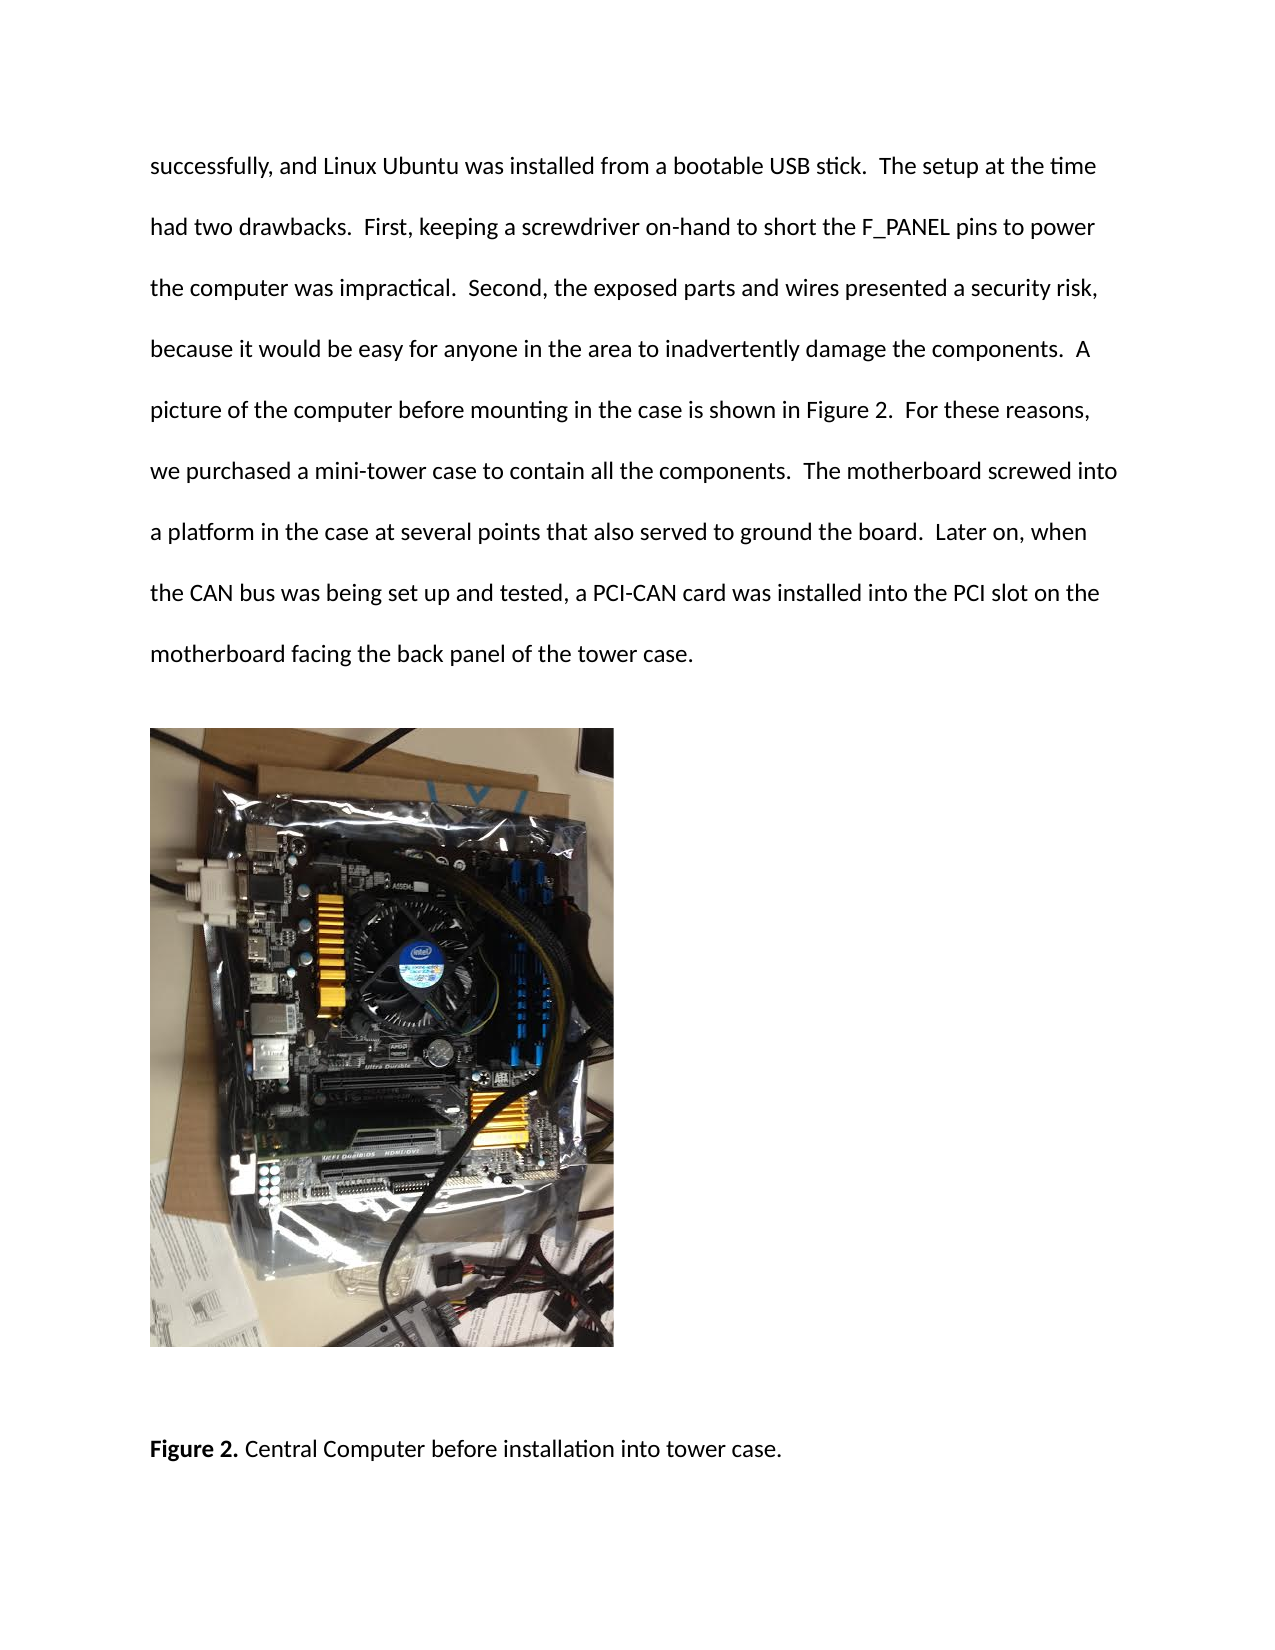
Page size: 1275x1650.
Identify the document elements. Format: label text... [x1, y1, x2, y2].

picture [150, 728, 614, 1347]
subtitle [150, 150, 1125, 669]
subtitle Figure 2. Central Computer before installation into tower case. [150, 1434, 1125, 1464]
